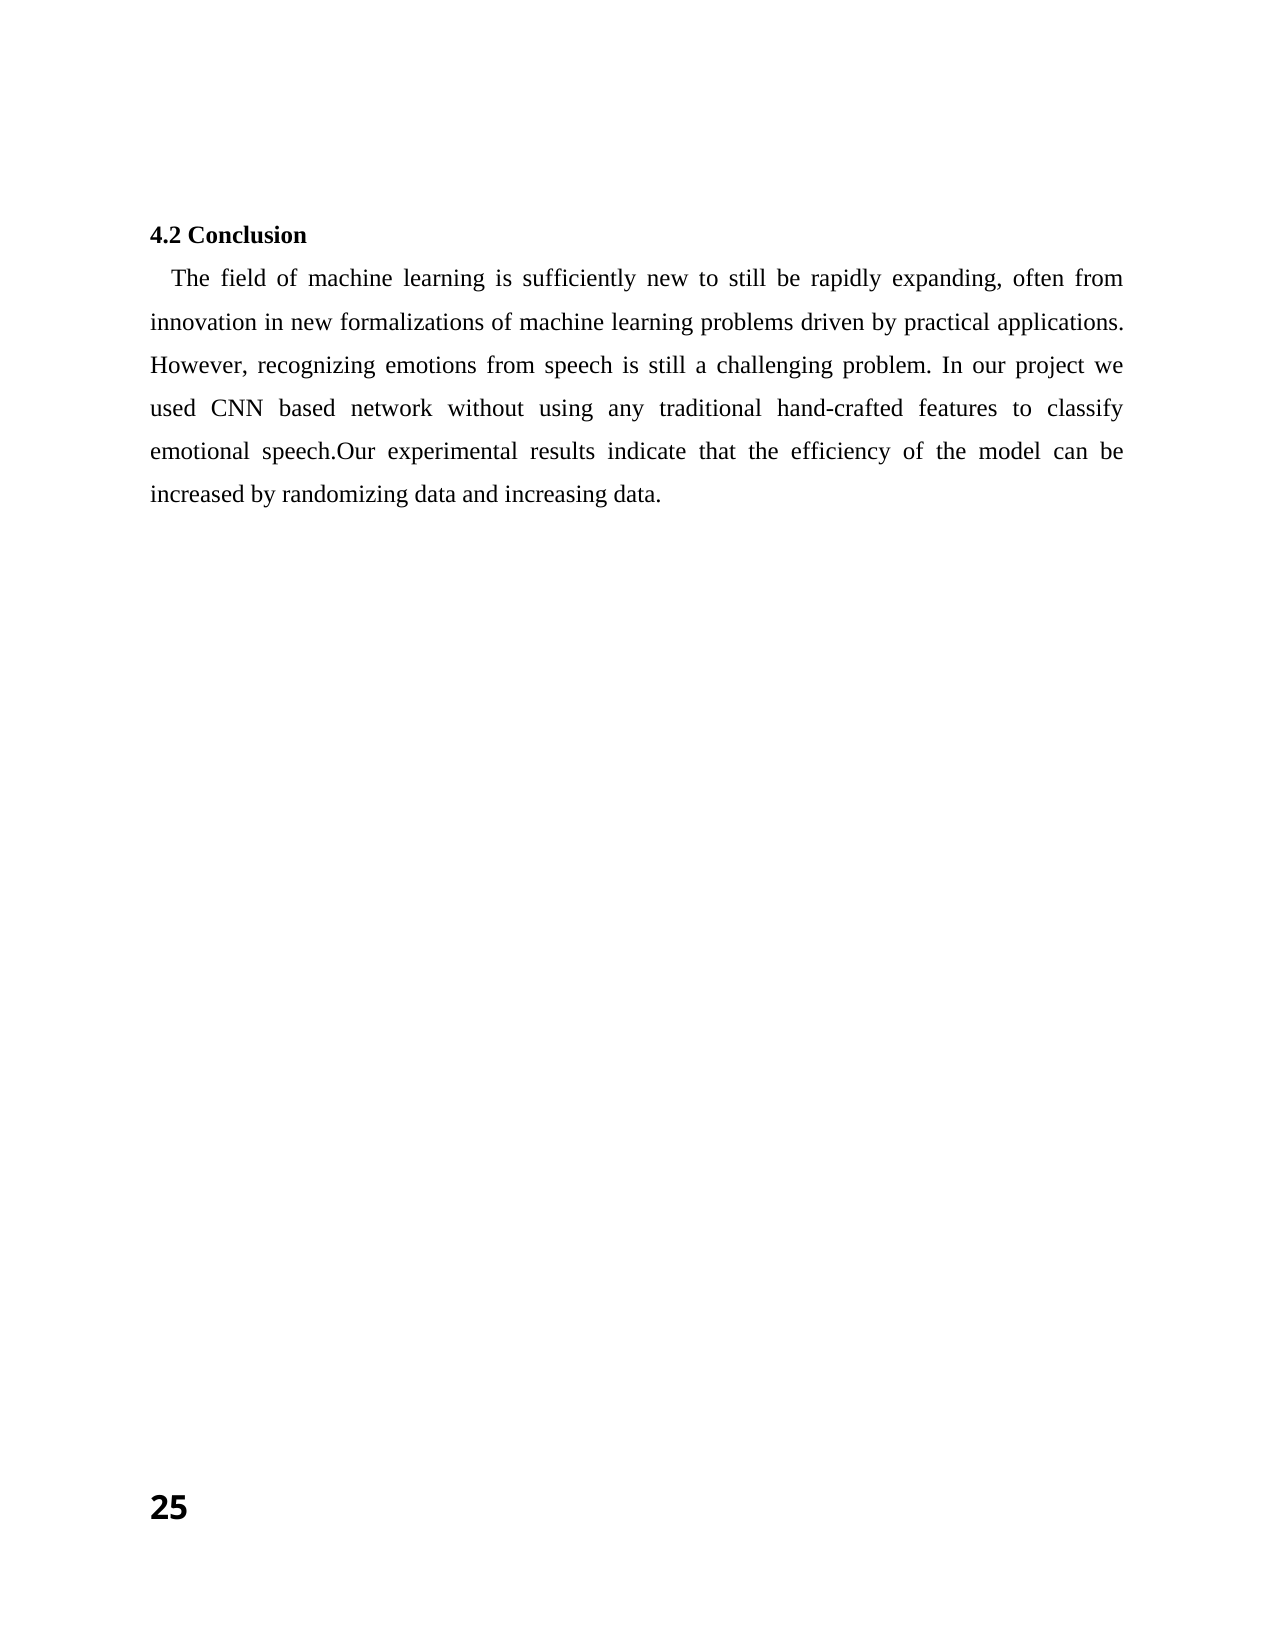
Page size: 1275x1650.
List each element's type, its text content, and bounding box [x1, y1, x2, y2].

text The field of machine learning is sufficiently new to still be rapidly expanding, often from innovation in new formalizations of machine learning problems driven by practical applications. However, recognizing emotions from speech is still a challenging problem. In our project we used CNN based network without using any traditional hand-crafted features to classify emotional speech.Our experimental results indicate that the efficiency of the model can be increased by randomizing data and increasing data. [150, 263, 1125, 508]
text 4.2 Conclusion [150, 220, 1125, 249]
